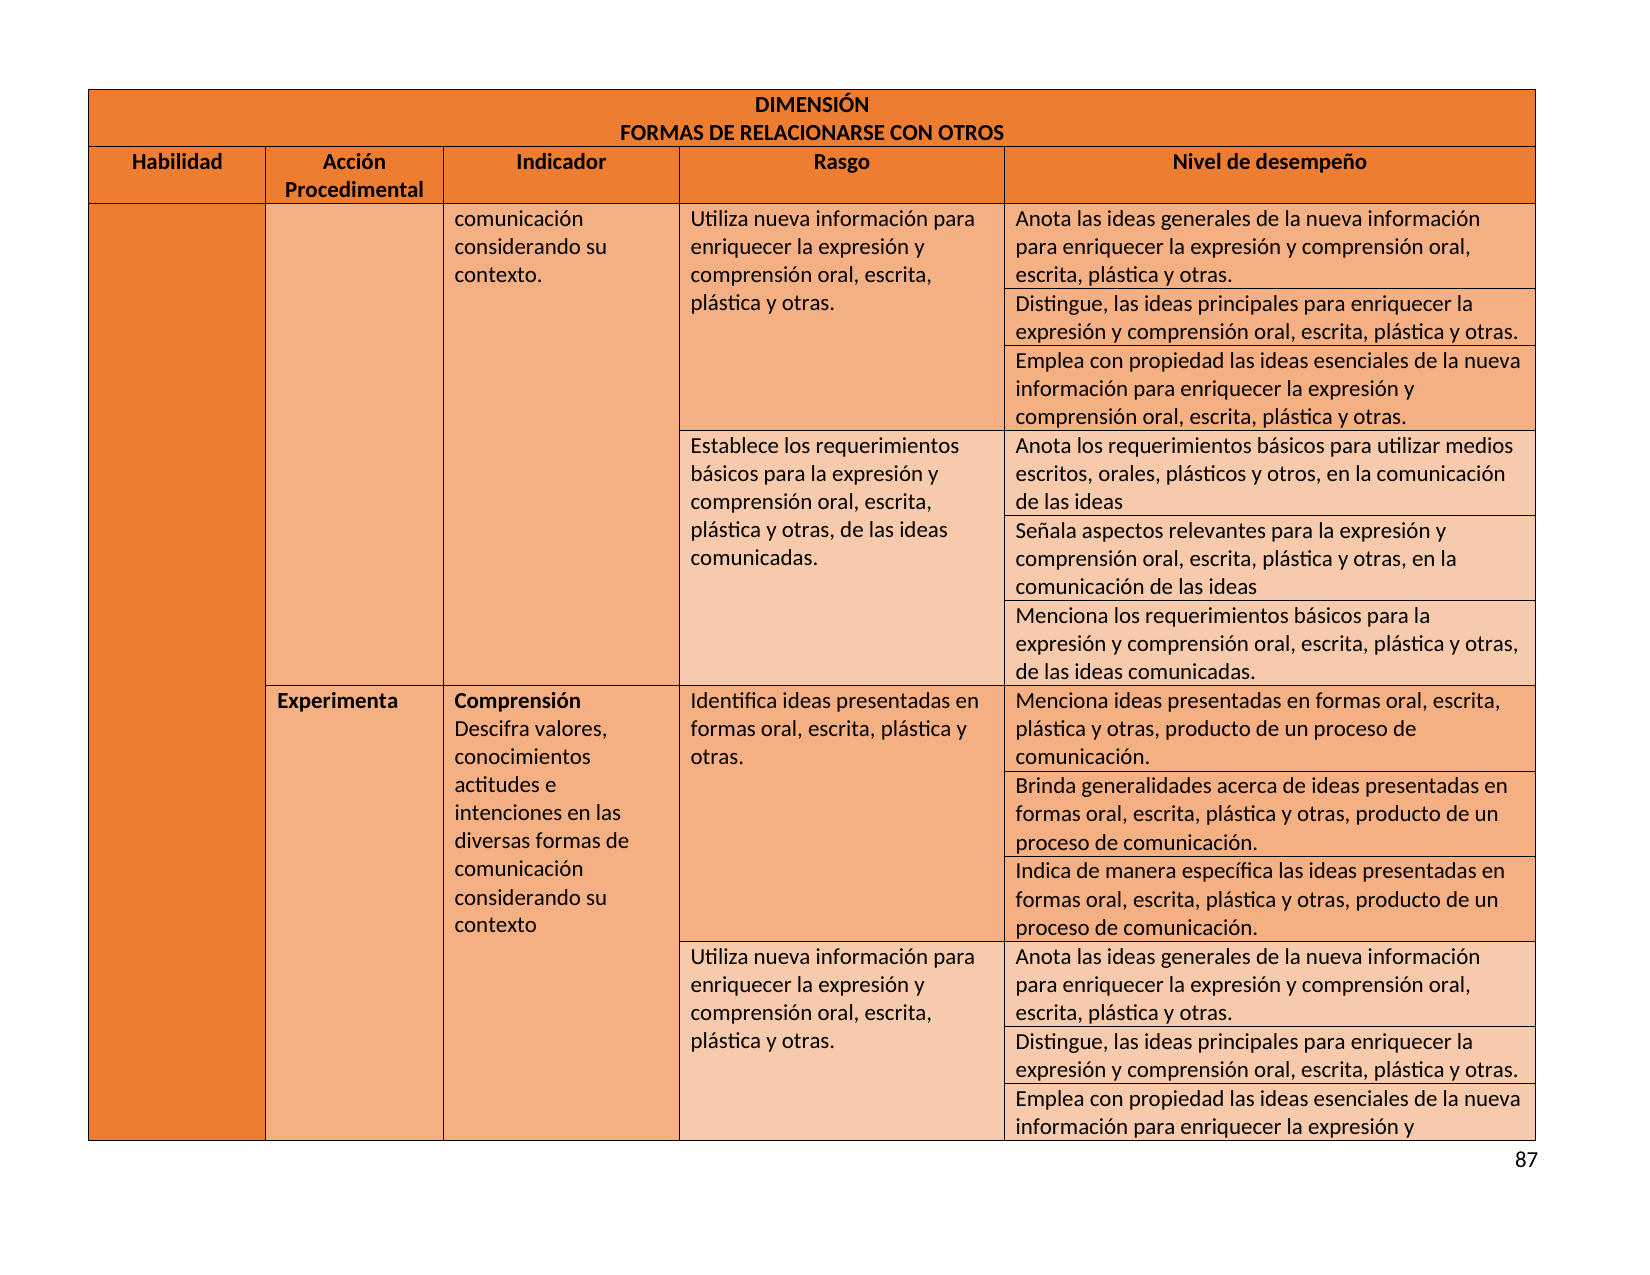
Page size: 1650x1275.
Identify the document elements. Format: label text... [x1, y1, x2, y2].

table_cell Distingue, las ideas principales para enriquecer la expresión y comprensión oral, escrita, plástica y otras. [1005, 289, 1535, 345]
table_cell Acción Procedimental [266, 147, 443, 203]
table_cell Brinda generalidades acerca de ideas presentadas en formas oral, escrita, plástica y otras, producto de un proceso de comunicación. [1005, 772, 1535, 856]
table_cell Nivel de desempeño [1005, 147, 1535, 203]
table_cell Anota los requerimientos básicos para utilizar medios escritos, orales, plásticos y otros, en la comunicación de las ideas [1005, 431, 1535, 515]
table_cell Experimenta [266, 686, 443, 1140]
table_cell Distingue, las ideas principales para enriquecer la expresión y comprensión oral, escrita, plástica y otras. [1005, 1027, 1535, 1083]
table_cell Señala aspectos relevantes para la expresión y comprensión oral, escrita, plástica y otras, en la comunicación de las ideas [1005, 516, 1535, 600]
table_cell Anota las ideas generales de la nueva información para enriquecer la expresión y comprensión oral, escrita, plástica y otras. [1005, 204, 1535, 288]
table_cell Habilidad [89, 147, 265, 203]
table_cell Establece los requerimientos básicos para la expresión y comprensión oral, escrita, plástica y otras, de las ideas comunicadas. [680, 431, 1004, 685]
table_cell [1005, 1084, 1535, 1140]
table_cell Menciona ideas presentadas en formas oral, escrita, plástica y otras, producto de un proceso de comunicación. [1005, 686, 1535, 771]
table_cell Utiliza nueva información para enriquecer la expresión y comprensión oral, escrita, plástica y otras. [680, 204, 1004, 430]
table_cell Indicador [444, 147, 679, 203]
table_cell Indica de manera específica las ideas presentadas en formas oral, escrita, plástica y otras, producto de un proceso de comunicación. [1005, 857, 1535, 941]
table_cell Emplea con propiedad las ideas esenciales de la nueva información para enriquecer la expresión y comprensión oral, escrita, plástica y otras. [1005, 346, 1535, 430]
table_cell Utiliza nueva información para enriquecer la expresión y comprensión oral, escrita, plástica y otras. [680, 942, 1004, 1140]
table_cell Rasgo [680, 147, 1004, 203]
table_cell Identifica ideas presentadas en formas oral, escrita, plástica y otras. [680, 686, 1004, 941]
table_cell Anota las ideas generales de la nueva información para enriquecer la expresión y comprensión oral, escrita, plástica y otras. [1005, 942, 1535, 1026]
table_header DIMENSIÓN FORMAS DE RELACIONARSE CON OTROS [89, 90, 1535, 146]
table_cell Menciona los requerimientos básicos para la expresión y comprensión oral, escrita, plástica y otras, de las ideas comunicadas. [1005, 601, 1535, 685]
table_cell Comprensión Descifra valores, conocimientos actitudes e intenciones en las diversas formas de comunicación considerando su contexto [444, 686, 679, 1140]
